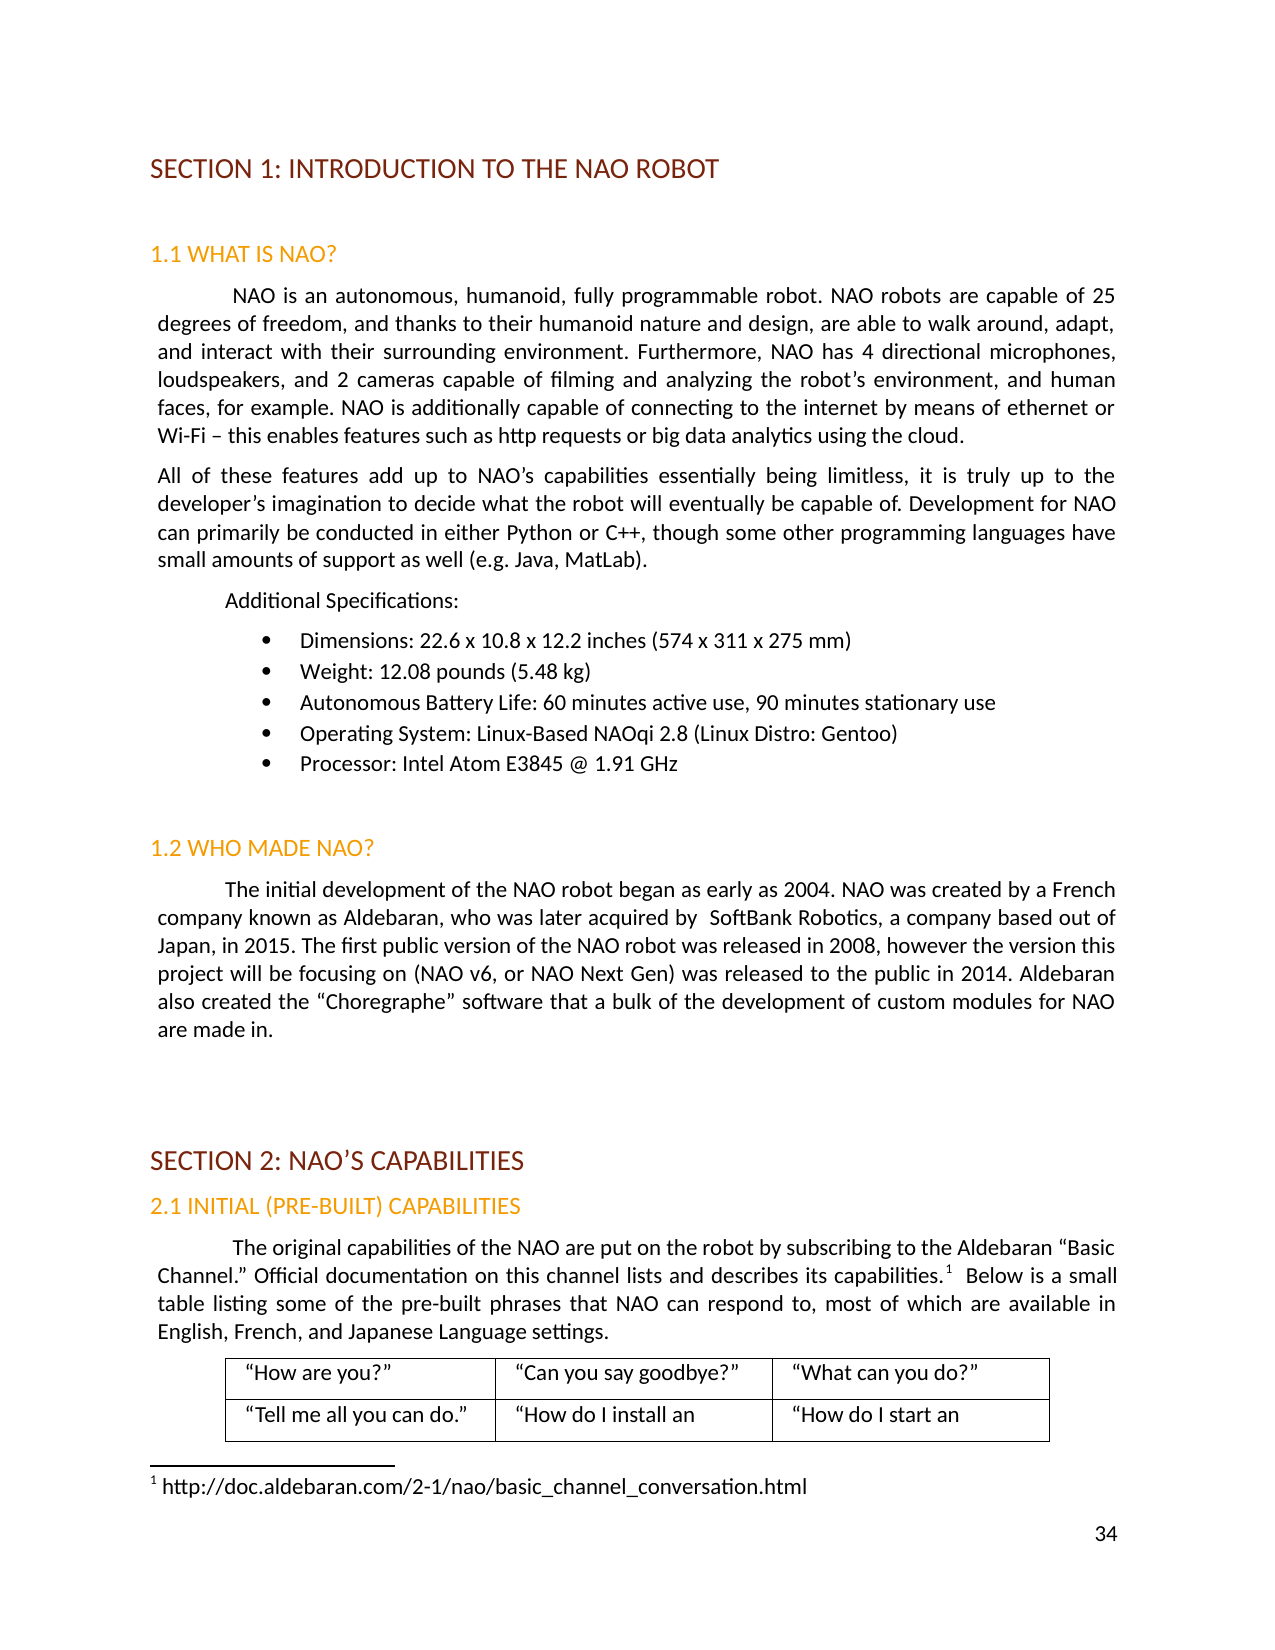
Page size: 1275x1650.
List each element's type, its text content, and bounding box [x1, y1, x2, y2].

table_cell “How do I install an application?” [496, 1400, 772, 1441]
table_header “Can you say goodbye?” [496, 1359, 772, 1399]
list Processor: Intel Atom E3845 @ 1.91 GHz [262, 749, 1125, 778]
subtitle SECTION 1: INTRODUCTION TO THE NAO ROBOT [150, 150, 1117, 186]
list Autonomous Battery Life: 60 minutes active use, 90 minutes stationary use [262, 688, 1125, 716]
subtitle 1.2 WHo made NAO? [150, 832, 1117, 862]
subtitle 1.1 WHAT IS NAO? [150, 238, 1117, 268]
text Additional Specifications: [157, 586, 1117, 614]
table_cell “How do I start an application?” [773, 1400, 1049, 1441]
table_header “What can you do?” [773, 1359, 1049, 1399]
subtitle SECTION 2: NAO’s CAPABILITIES [150, 1142, 1117, 1177]
text NAO is an autonomous, humanoid, fully programmable robot. NAO robots are capable of 25 degrees of freedom, and thanks to their humanoid nature and design, are able to walk around, adapt, and interact with their surrounding environment. Furthermore, NAO has 4 directional microphones, loudspeakers, and 2 cameras capable of filming and analyzing the robot’s environment, and human faces, for example. NAO is additionally capable of connecting to the internet by means of ethernet or Wi-Fi – this enables features such as http requests or big data analytics using the cloud. [157, 281, 1117, 449]
text All of these features add up to NAO’s capabilities essentially being limitless, it is truly up to the developer’s imagination to decide what the robot will eventually be capable of. Development for NAO can primarily be conducted in either Python or C++, though some other programming languages have small amounts of support as well (e.g. Java, MatLab). [157, 462, 1117, 574]
text The initial development of the NAO robot began as early as 2004. NAO was created by a French company known as Aldebaran, who was later acquired by SoftBank Robotics, a company based out of Japan, in 2015. The first public version of the NAO robot was released in 2008, however the version this project will be focusing on (NAO v6, or NAO Next Gen) was released to the public in 2014. Aldebaran also created the “Choregraphe” software that a bulk of the development of custom modules for NAO are made in. [157, 875, 1117, 1043]
list Operating System: Linux-Based NAOqi 2.8 (Linux Distro: Gentoo) [262, 719, 1125, 747]
list Dimensions: 22.6 x 10.8 x 12.2 inches (574 x 311 x 275 mm) [262, 627, 1125, 655]
table_cell “Tell me all you can do.” [226, 1400, 495, 1441]
list Weight: 12.08 pounds (5.48 kg) [262, 657, 1125, 685]
subtitle 2.1 initial (pre-built) capabilities [150, 1190, 1117, 1220]
table_header “How are you?” [226, 1359, 495, 1399]
text The original capabilities of the NAO are put on the robot by subscribing to the Aldebaran “Basic Channel.” Official documentation on this channel lists and describes its capabilities. Below is a small table listing some of the pre-built phrases that NAO can respond to, most of which are available in English, French, and Japanese Language settings. [157, 1233, 1117, 1345]
